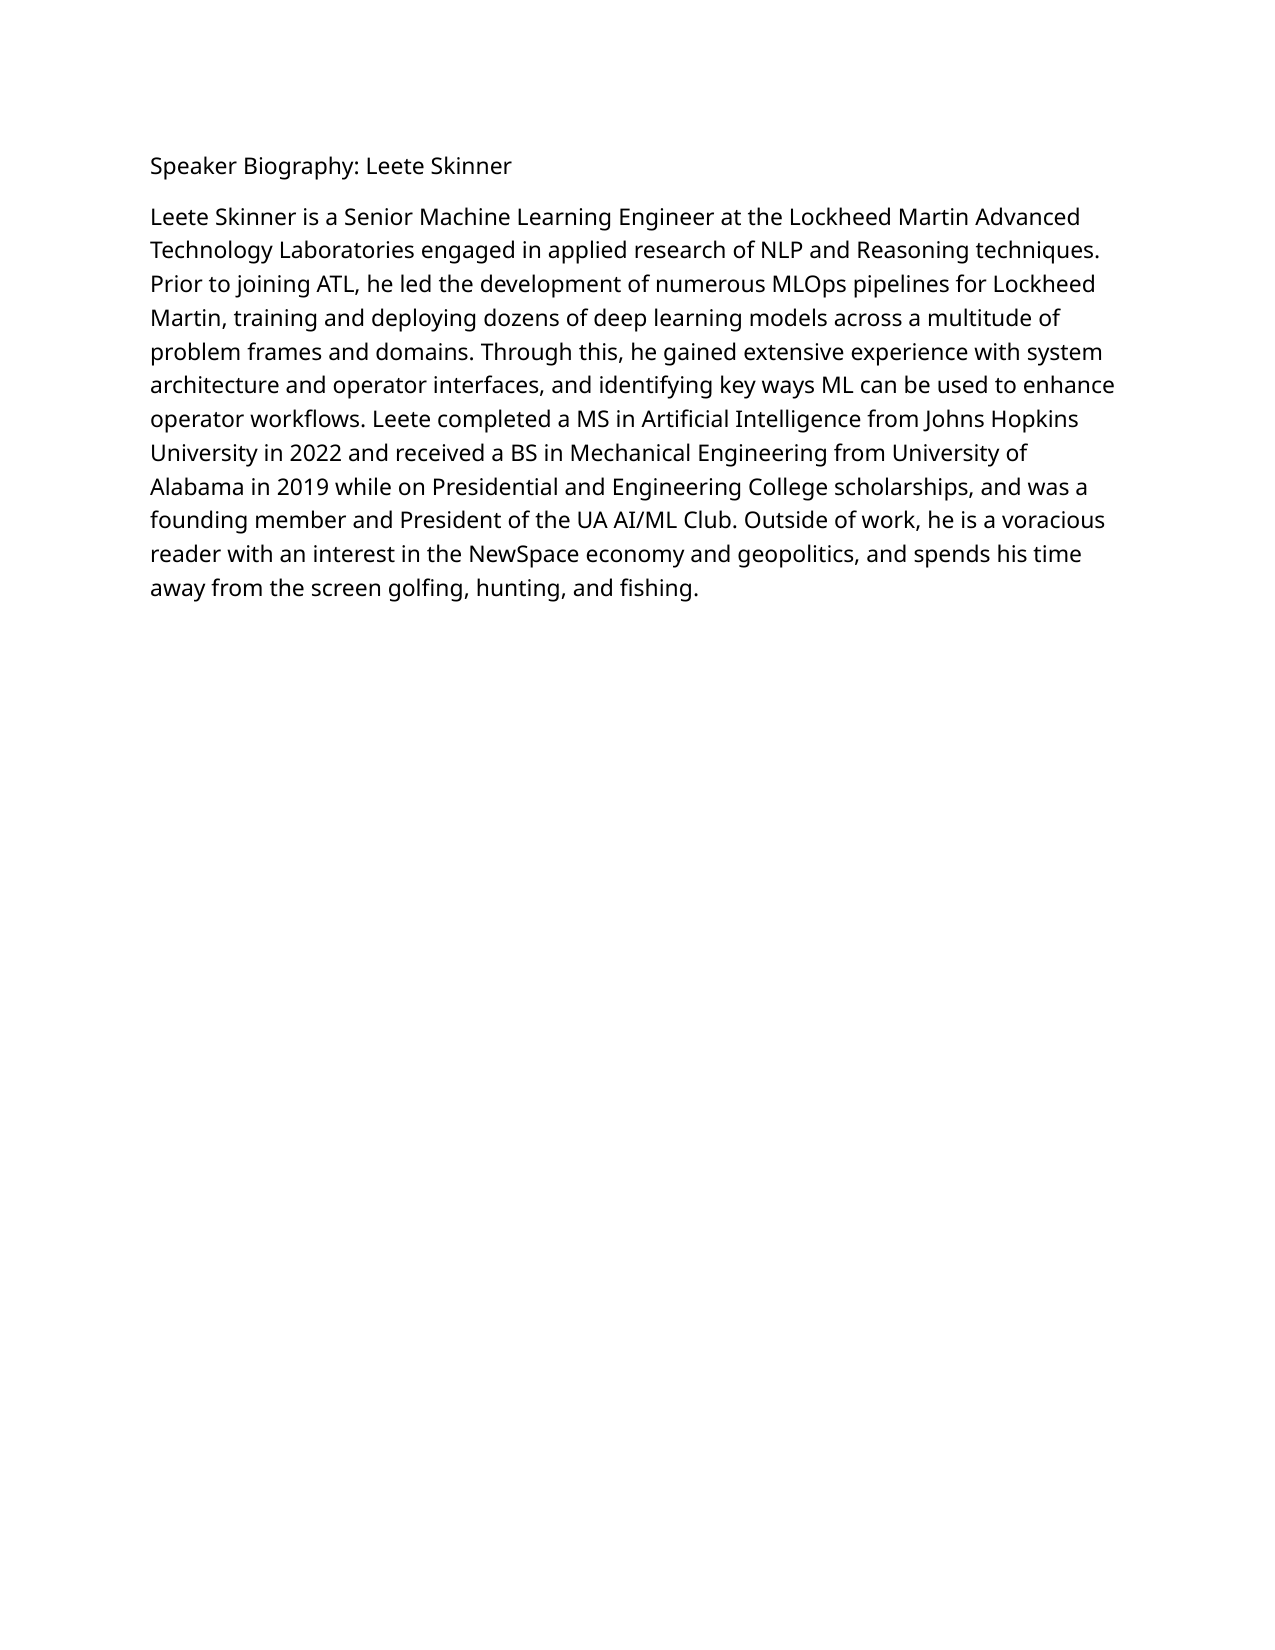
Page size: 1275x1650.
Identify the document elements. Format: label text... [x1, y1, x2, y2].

text Speaker Biography: Leete Skinner [150, 150, 1125, 181]
text Leete Skinner is a Senior Machine Learning Engineer at the Lockheed Martin Advanced Technology Laboratories engaged in applied research of NLP and Reasoning techniques. Prior to joining ATL, he led the development of numerous MLOps pipelines for Lockheed Martin, training and deploying dozens of deep learning models across a multitude of problem frames and domains. Through this, he gained extensive experience with system architecture and operator interfaces, and identifying key ways ML can be used to enhance operator workflows. Leete completed a MS in Artificial Intelligence from Johns Hopkins University in 2022 and received a BS in Mechanical Engineering from University of Alabama in 2019 while on Presidential and Engineering College scholarships, and was a founding member and President of the UA AI/ML Club. Outside of work, he is a voracious reader with an interest in the NewSpace economy and geopolitics, and spends his time away from the screen golfing, hunting, and fishing. [150, 200, 1125, 603]
